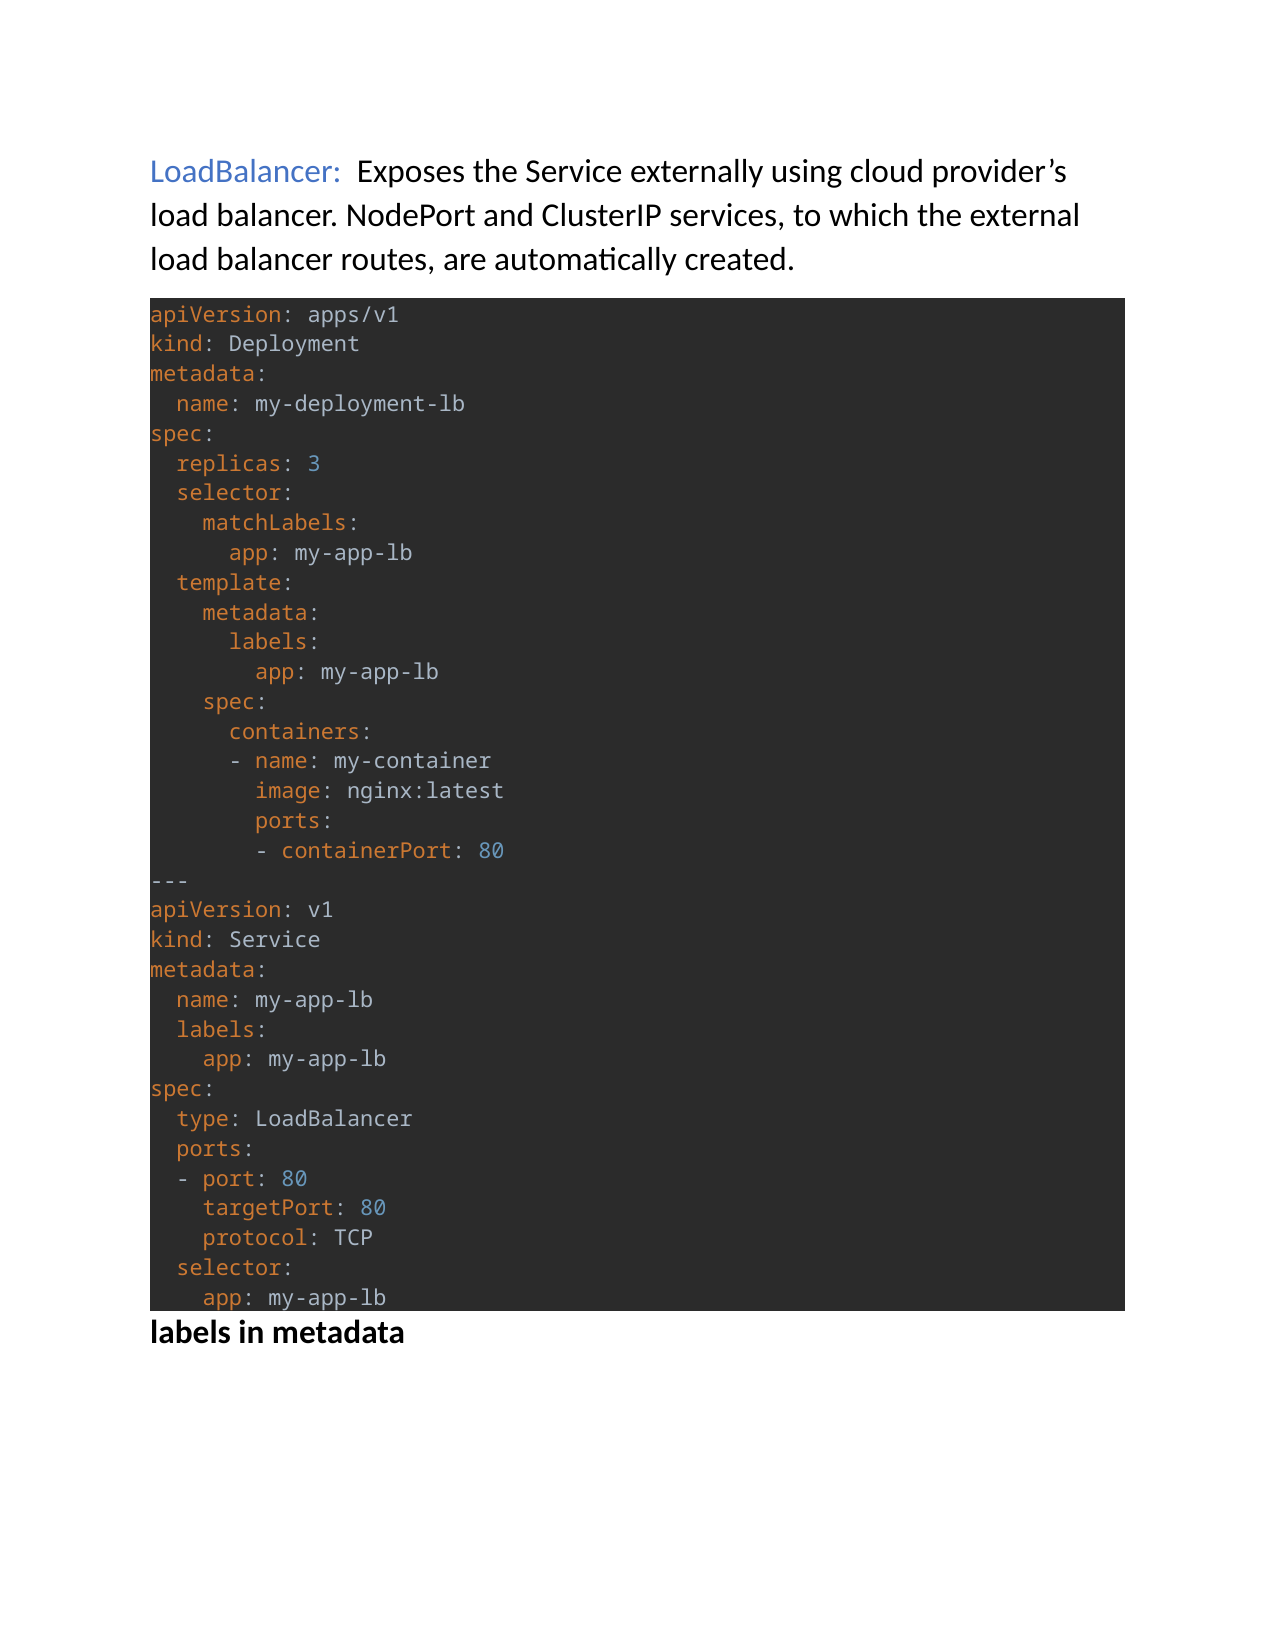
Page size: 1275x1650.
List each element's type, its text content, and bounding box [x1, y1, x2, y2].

text labels in metadata [150, 1311, 1125, 1352]
text selector: [150, 1252, 1125, 1282]
text name: my-app-lb [150, 984, 1125, 1013]
text - port: 80 [150, 1162, 1125, 1192]
text app: my-app-lb [150, 1043, 1125, 1073]
text labels: [150, 626, 1125, 656]
text app: my-app-lb [150, 1282, 1125, 1311]
text spec: [150, 686, 1125, 716]
text name: my-deployment-lb [150, 388, 1125, 418]
text ports: [150, 1133, 1125, 1162]
text apiVersion: v1 [150, 894, 1125, 924]
text kind: Deployment [150, 328, 1125, 358]
text metadata: [150, 596, 1125, 626]
text spec: [150, 1073, 1125, 1103]
text - containerPort: 80 [150, 835, 1125, 864]
text protocol: TCP [150, 1222, 1125, 1252]
text --- [150, 864, 1125, 894]
text spec: [150, 418, 1125, 447]
text template: [150, 567, 1125, 596]
text type: LoadBalancer [150, 1103, 1125, 1133]
text selector: [150, 477, 1125, 507]
text targetPort: 80 [150, 1192, 1125, 1222]
text metadata: [150, 954, 1125, 984]
text apiVersion: apps/v1 [150, 298, 1125, 328]
text app: my-app-lb [150, 656, 1125, 686]
text app: my-app-lb [150, 537, 1125, 567]
text containers: [150, 716, 1125, 745]
text image: nginx:latest [150, 775, 1125, 805]
text LoadBalancer: Exposes the Service externally using cloud provider’s load balancer. NodePort and ClusterIP services, to which the external load balancer routes, are automatically created. [150, 150, 1125, 279]
text labels: [150, 1013, 1125, 1043]
text - name: my-container [150, 745, 1125, 775]
text kind: Service [150, 924, 1125, 954]
text matchLabels: [150, 507, 1125, 537]
text replicas: 3 [150, 447, 1125, 477]
text metadata: [150, 358, 1125, 388]
text ports: [150, 805, 1125, 835]
